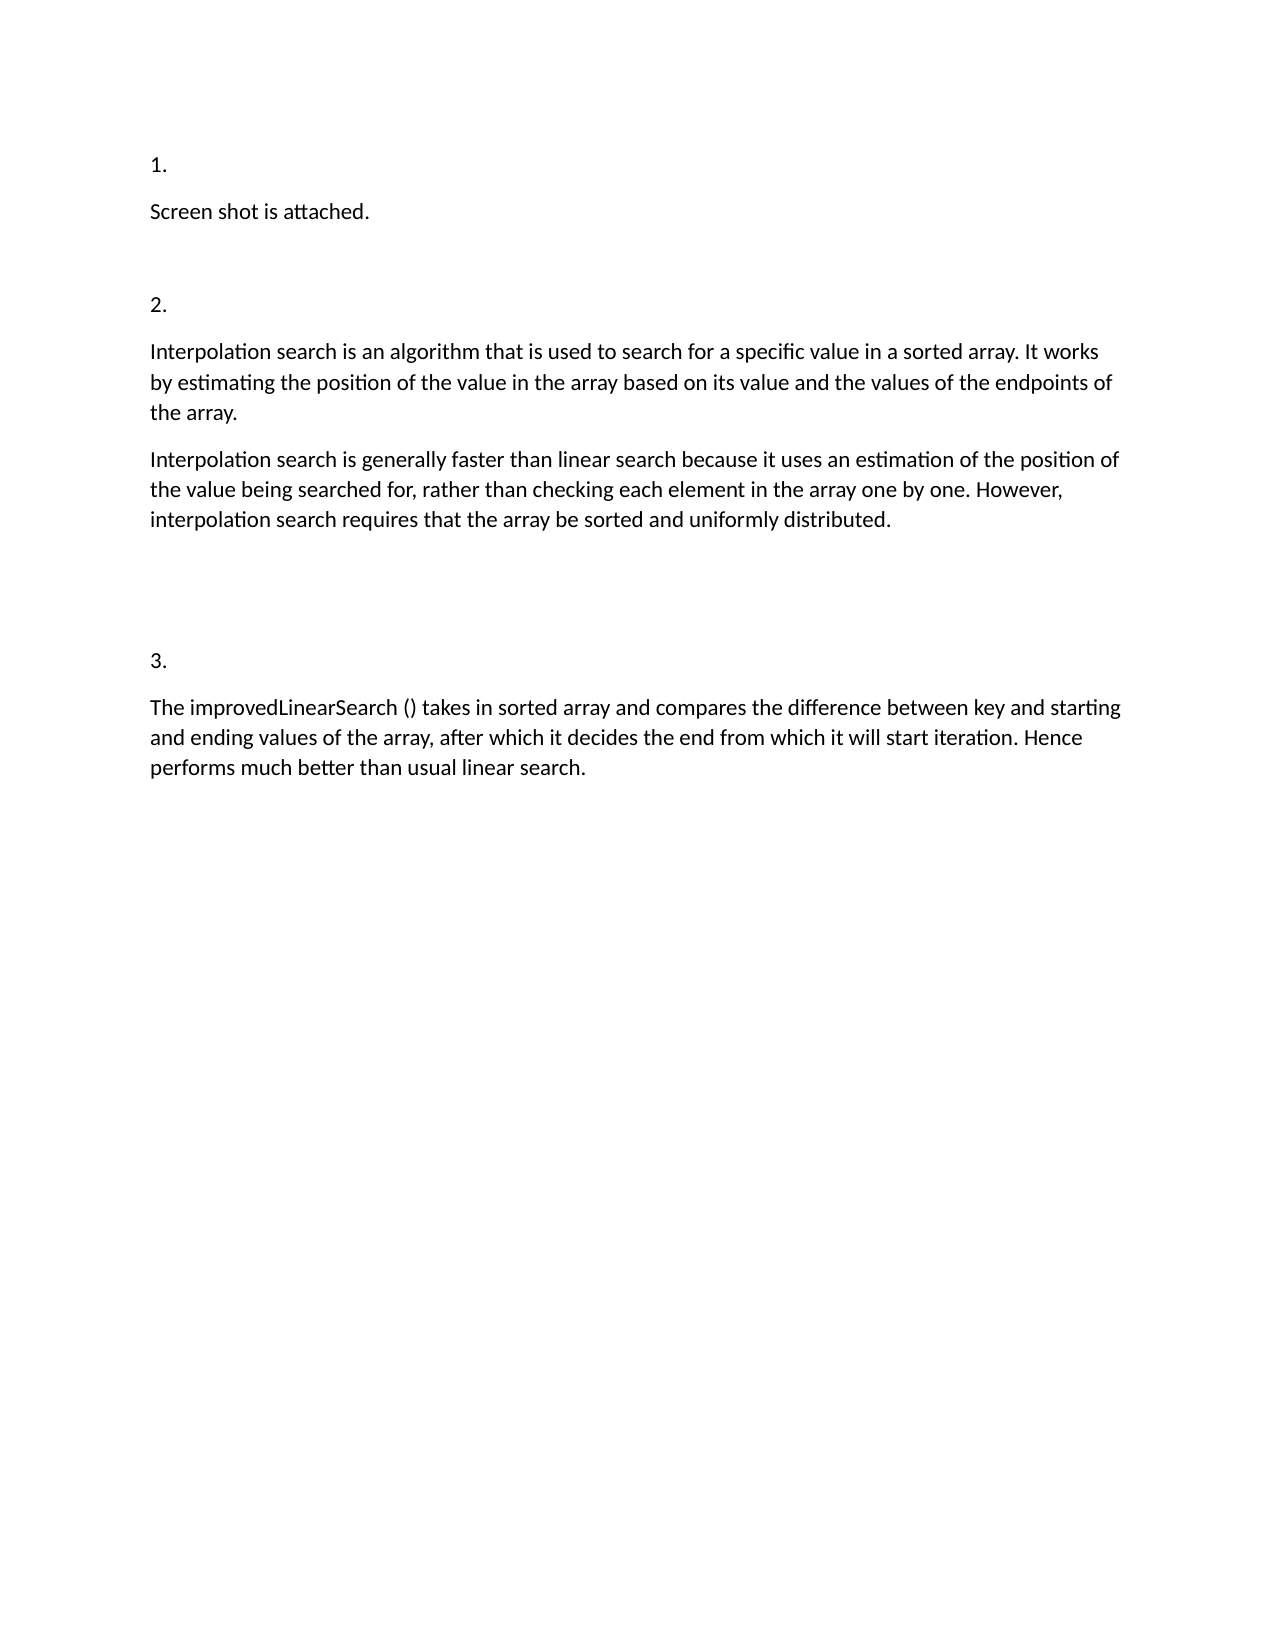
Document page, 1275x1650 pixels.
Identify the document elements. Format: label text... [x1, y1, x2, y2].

text Screen shot is attached. [150, 197, 1125, 225]
text Interpolation search is an algorithm that is used to search for a specific value in a sorted array. It works by estimating the position of the value in the array based on its value and the values of the endpoints of the array. [150, 337, 1125, 426]
text 1. [150, 150, 1125, 178]
text Interpolation search is generally faster than linear search because it uses an estimation of the position of the value being searched for, rather than checking each element in the array one by one. However, interpolation search requires that the array be sorted and uniformly distributed. [150, 445, 1125, 533]
text The improvedLinearSearch () takes in sorted array and compares the difference between key and starting and ending values of the array, after which it decides the end from which it will start iteration. Hence performs much better than usual linear search. [150, 693, 1125, 781]
text 3. [150, 646, 1125, 674]
text 2. [150, 291, 1125, 319]
